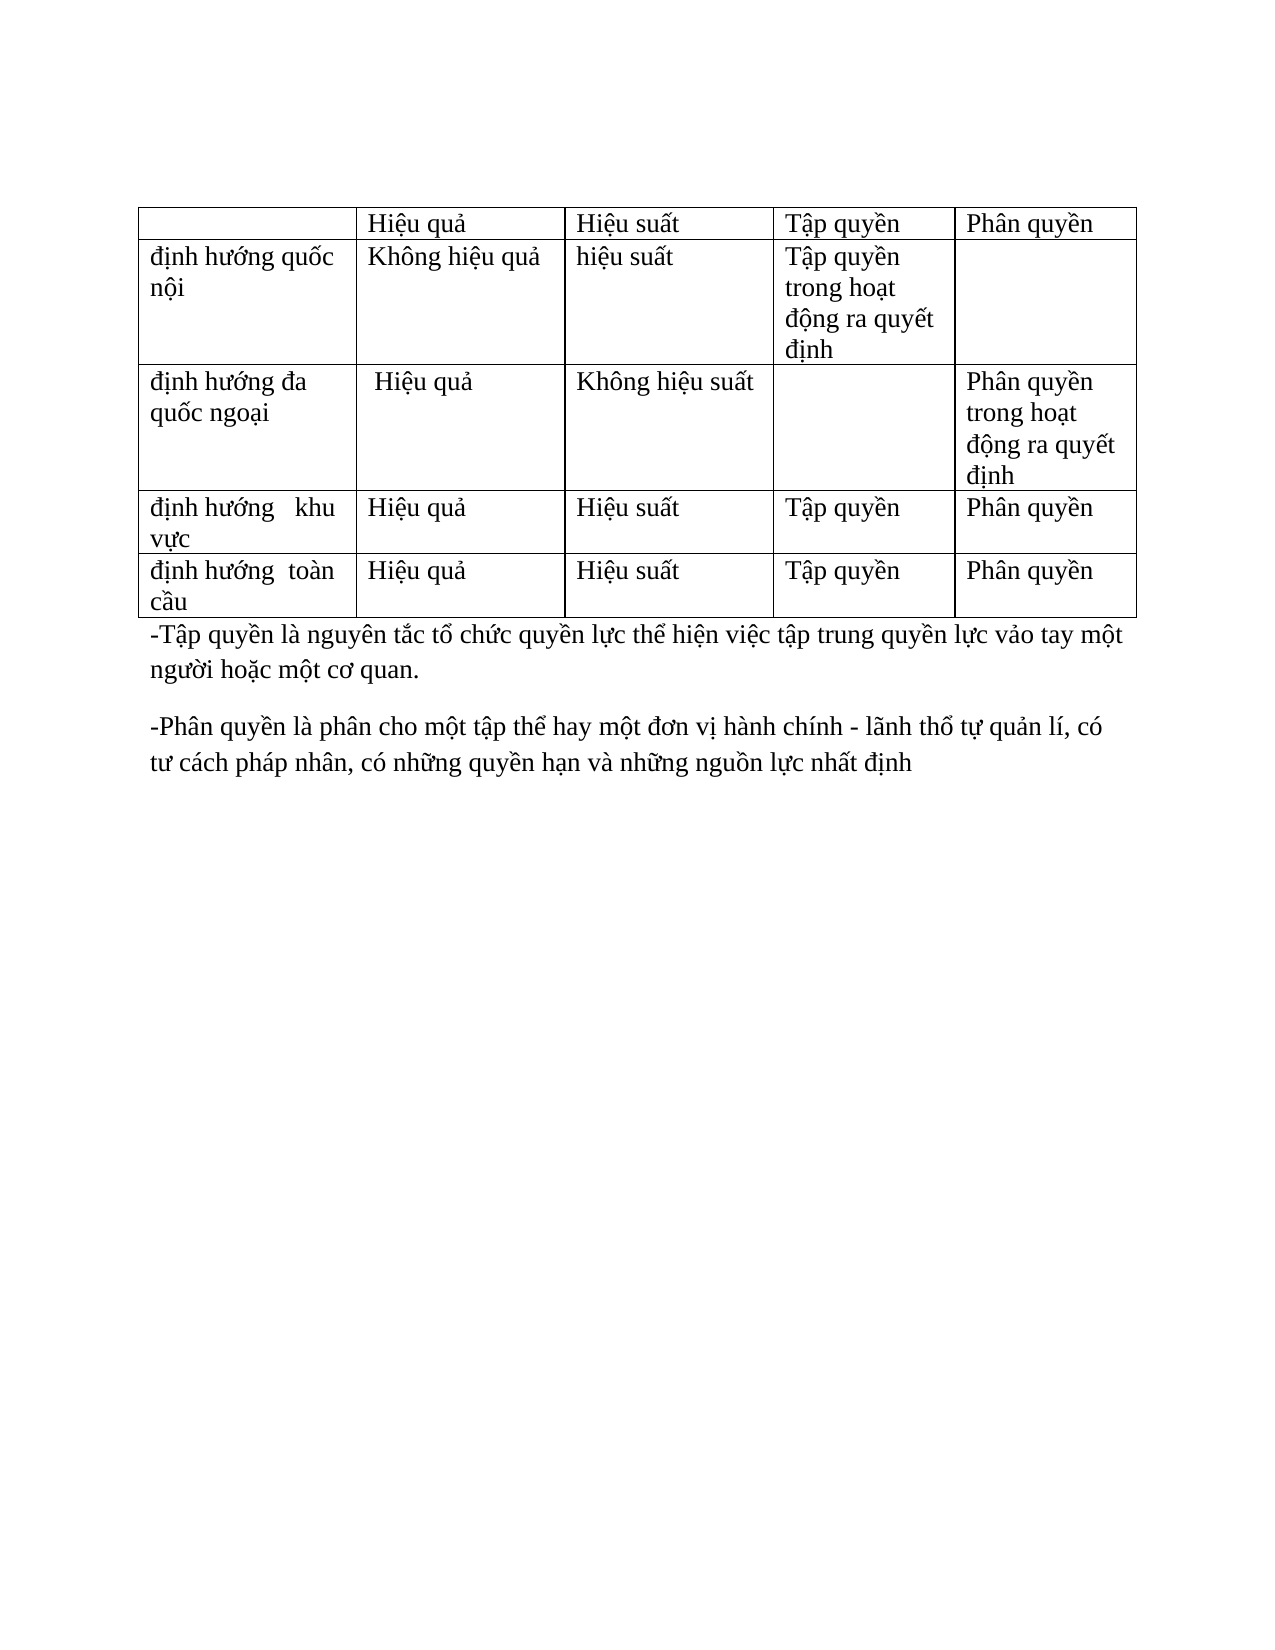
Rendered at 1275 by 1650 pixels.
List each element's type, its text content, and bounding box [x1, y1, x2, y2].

table_cell Tập quyền trong hoạt động ra quyết định [774, 240, 954, 364]
table_cell [956, 240, 1136, 364]
table_cell Hiệu quả [357, 554, 564, 617]
table_cell Phân quyền trong hoạt động ra quyết định [956, 365, 1136, 490]
table_cell Tập quyền [774, 554, 954, 617]
table_header Hiệu quả [357, 208, 564, 239]
table_cell hiệu suất [566, 240, 773, 364]
table_header Hiệu suất [566, 208, 773, 239]
table_cell định hướng đa quốc ngoại [139, 365, 356, 490]
table_cell Phân quyền [956, 554, 1136, 617]
table_cell Hiệu quả [357, 491, 564, 553]
table_cell Hiệu suất [566, 491, 773, 553]
table_cell Tập quyền [774, 491, 954, 553]
text -Tập quyền là nguyên tắc tổ chức quyền lực thể hiện việc tập trung quyền lực vảo tay một người hoặc một cơ quan. [150, 618, 1125, 684]
table_header Tập quyền [774, 208, 954, 239]
table_header Phân quyền [956, 208, 1136, 239]
table_cell Không hiệu suất [566, 365, 773, 490]
table_cell Hiệu quả [357, 365, 564, 490]
text -Phân quyền là phân cho một tập thể hay một đơn vị hành chính - lãnh thổ tự quản lí, có tư cách pháp nhân, có những quyền hạn và những nguồn lực nhất định [150, 710, 1125, 777]
table_cell định hướng khu vực [139, 491, 356, 553]
table_cell Hiệu suất [566, 554, 773, 617]
table_cell định hướng quốc nội [139, 240, 356, 364]
table_cell Không hiệu quả [357, 240, 564, 364]
table_cell Phân quyền [956, 491, 1136, 553]
table_cell định hướng toàn cầu [139, 554, 356, 617]
table_cell [774, 365, 954, 490]
table_header [139, 208, 356, 239]
